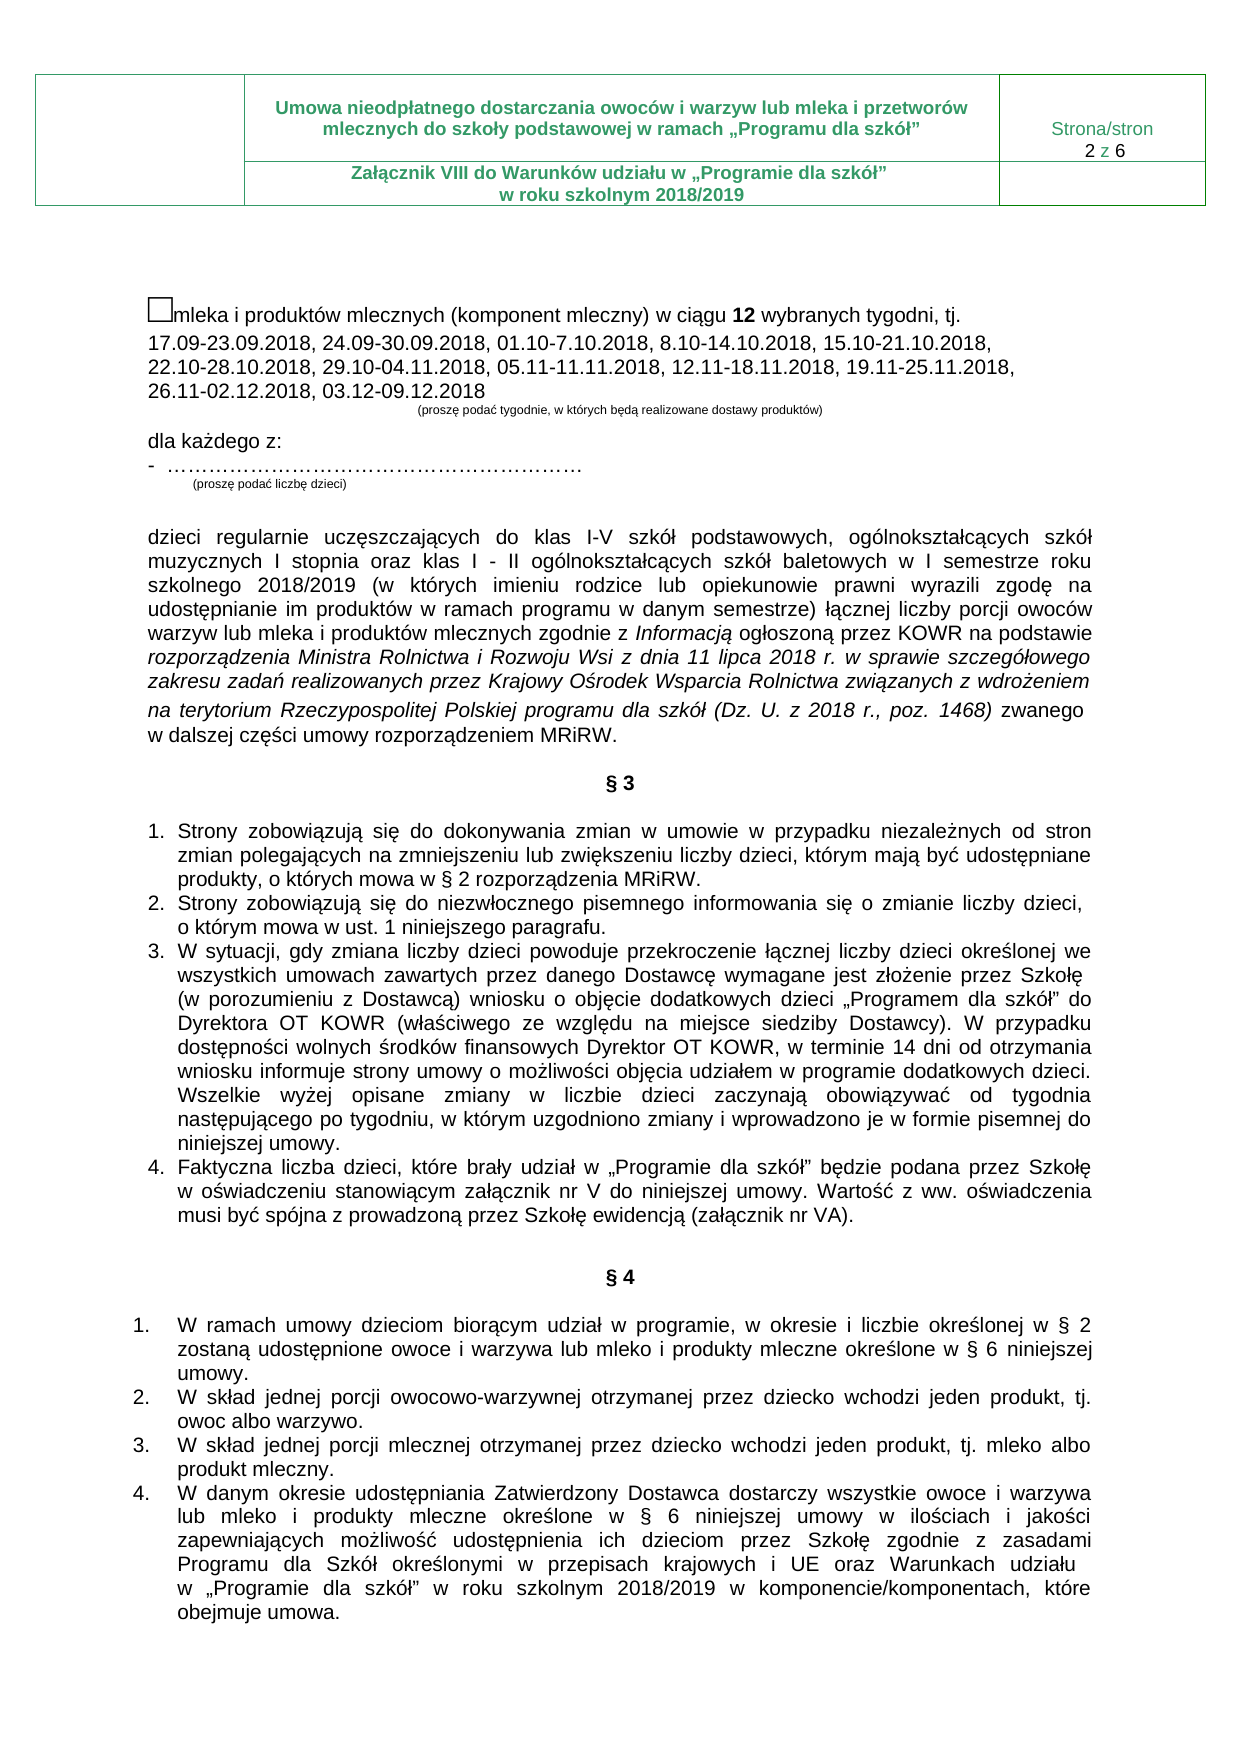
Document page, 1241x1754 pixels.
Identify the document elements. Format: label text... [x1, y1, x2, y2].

text dla każdego z: [148, 429, 1092, 453]
text § 4 [148, 1265, 1092, 1289]
text - …………………………………………………… [148, 453, 1092, 477]
text 26.11-02.12.2018, 03.12-09.12.2018 [148, 379, 1092, 403]
list W skład jednej porcji mlecznej otrzymanej przez dziecko wchodzi jeden produkt, tj. mleko albo produkt mleczny. [133, 1432, 1092, 1480]
text 22.10-28.10.2018, 29.10-04.11.2018, 05.11-11.11.2018, 12.11-18.11.2018, 19.11-25.11.2018, [148, 355, 1092, 379]
list W danym okresie udostępniania Zatwierdzony Dostawca dostarczy wszystkie owoce i warzywa lub mleko i produkty mleczne określone w § 6 niniejszej umowy w ilościach i jakości zapewniających możliwość udostępnienia ich dzieciom przez Szkołę zgodnie z zasadami Programu dla Szkół określonymi w przepisach krajowych i UE oraz Warunkach udziału w „Programie dla szkół” w roku szkolnym 2018/2019 w komponencie/komponentach, które obejmuje umowa. [133, 1480, 1092, 1624]
text dzieci regularnie uczęszczających do klas I-V szkół podstawowych, ogólnokształcących szkół muzycznych I stopnia oraz klas I - II ogólnokształcących szkół baletowych w I semestrze roku szkolnego 2018/2019 (w których imieniu rodzice lub opiekunowie prawni wyrazili zgodę na udostępnianie im produktów w ramach programu w danym semestrze) łącznej liczby porcji owoców warzyw lub mleka i produktów mlecznych zgodnie z Informacją ogłoszoną przez KOWR na podstawie rozporządzenia Ministra Rolnictwa i Rozwoju Wsi z dnia 11 lipca 2018 r. w sprawie szczegółowego zakresu zadań realizowanych przez Krajowy Ośrodek Wsparcia Rolnictwa związanych z wdrożeniem na terytorium Rzeczypospolitej Polskiej programu dla szkół (Dz. U. z 2018 r., poz. 1468) zwanego w dalszej części umowy rozporządzeniem MRiRW. [148, 525, 1092, 747]
text (proszę podać tygodnie, w których będą realizowane dostawy produktów) [148, 403, 1092, 417]
list Faktyczna liczba dzieci, które brały udział w „Programie dla szkół” będzie podana przez Szkołę w oświadczeniu stanowiącym załącznik nr V do niniejszej umowy. Wartość z ww. oświadczenia musi być spójna z prowadzoną przez Szkołę ewidencją (załącznik nr VA). [148, 1154, 1092, 1226]
text 17.09-23.09.2018, 24.09-30.09.2018, 01.10-7.10.2018, 8.10-14.10.2018, 15.10-21.10.2018, [148, 331, 1092, 355]
list Strony zobowiązują się do dokonywania zmian w umowie w przypadku niezależnych od stron zmian polegających na zmniejszeniu lub zwiększeniu liczby dzieci, którym mają być udostępniane produkty, o których mowa w § 2 rozporządzenia MRiRW. [148, 819, 1092, 891]
text (proszę podać liczbę dzieci) [148, 477, 1092, 491]
list Strony zobowiązują się do niezwłocznego pisemnego informowania się o zmianie liczby dzieci, o którym mowa w ust. 1 niniejszego paragrafu. [148, 891, 1092, 939]
list W skład jednej porcji owocowo-warzywnej otrzymanej przez dziecko wchodzi jeden produkt, tj. owoc albo warzywo. [133, 1384, 1092, 1432]
text § 3 [148, 771, 1092, 795]
list W ramach umowy dzieciom biorącym udział w programie, w okresie i liczbie określonej w § 2 zostaną udostępnione owoce i warzywa lub mleko i produkty mleczne określone w § 6 niniejszej umowy. [133, 1313, 1092, 1384]
list W sytuacji, gdy zmiana liczby dzieci powoduje przekroczenie łącznej liczby dzieci określonej we wszystkich umowach zawartych przez danego Dostawcę wymagane jest złożenie przez Szkołę (w porozumieniu z Dostawcą) wniosku o objęcie dodatkowych dzieci „Programem dla szkół” do Dyrektora OT KOWR (właściwego ze względu na miejsce siedziby Dostawcy). W przypadku dostępności wolnych środków finansowych Dyrektor OT KOWR, w terminie 14 dni od otrzymania wniosku informuje strony umowy o możliwości objęcia udziałem w programie dodatkowych dzieci. Wszelkie wyżej opisane zmiany w liczbie dzieci zaczynają obowiązywać od tygodnia następującego po tygodniu, w którym uzgodniono zmiany i wprowadzono je w formie pisemnej do niniejszej umowy. [148, 939, 1092, 1154]
text □mleka i produktów mlecznych (komponent mleczny) w ciągu 12 wybranych tygodni, tj. [148, 283, 1092, 331]
